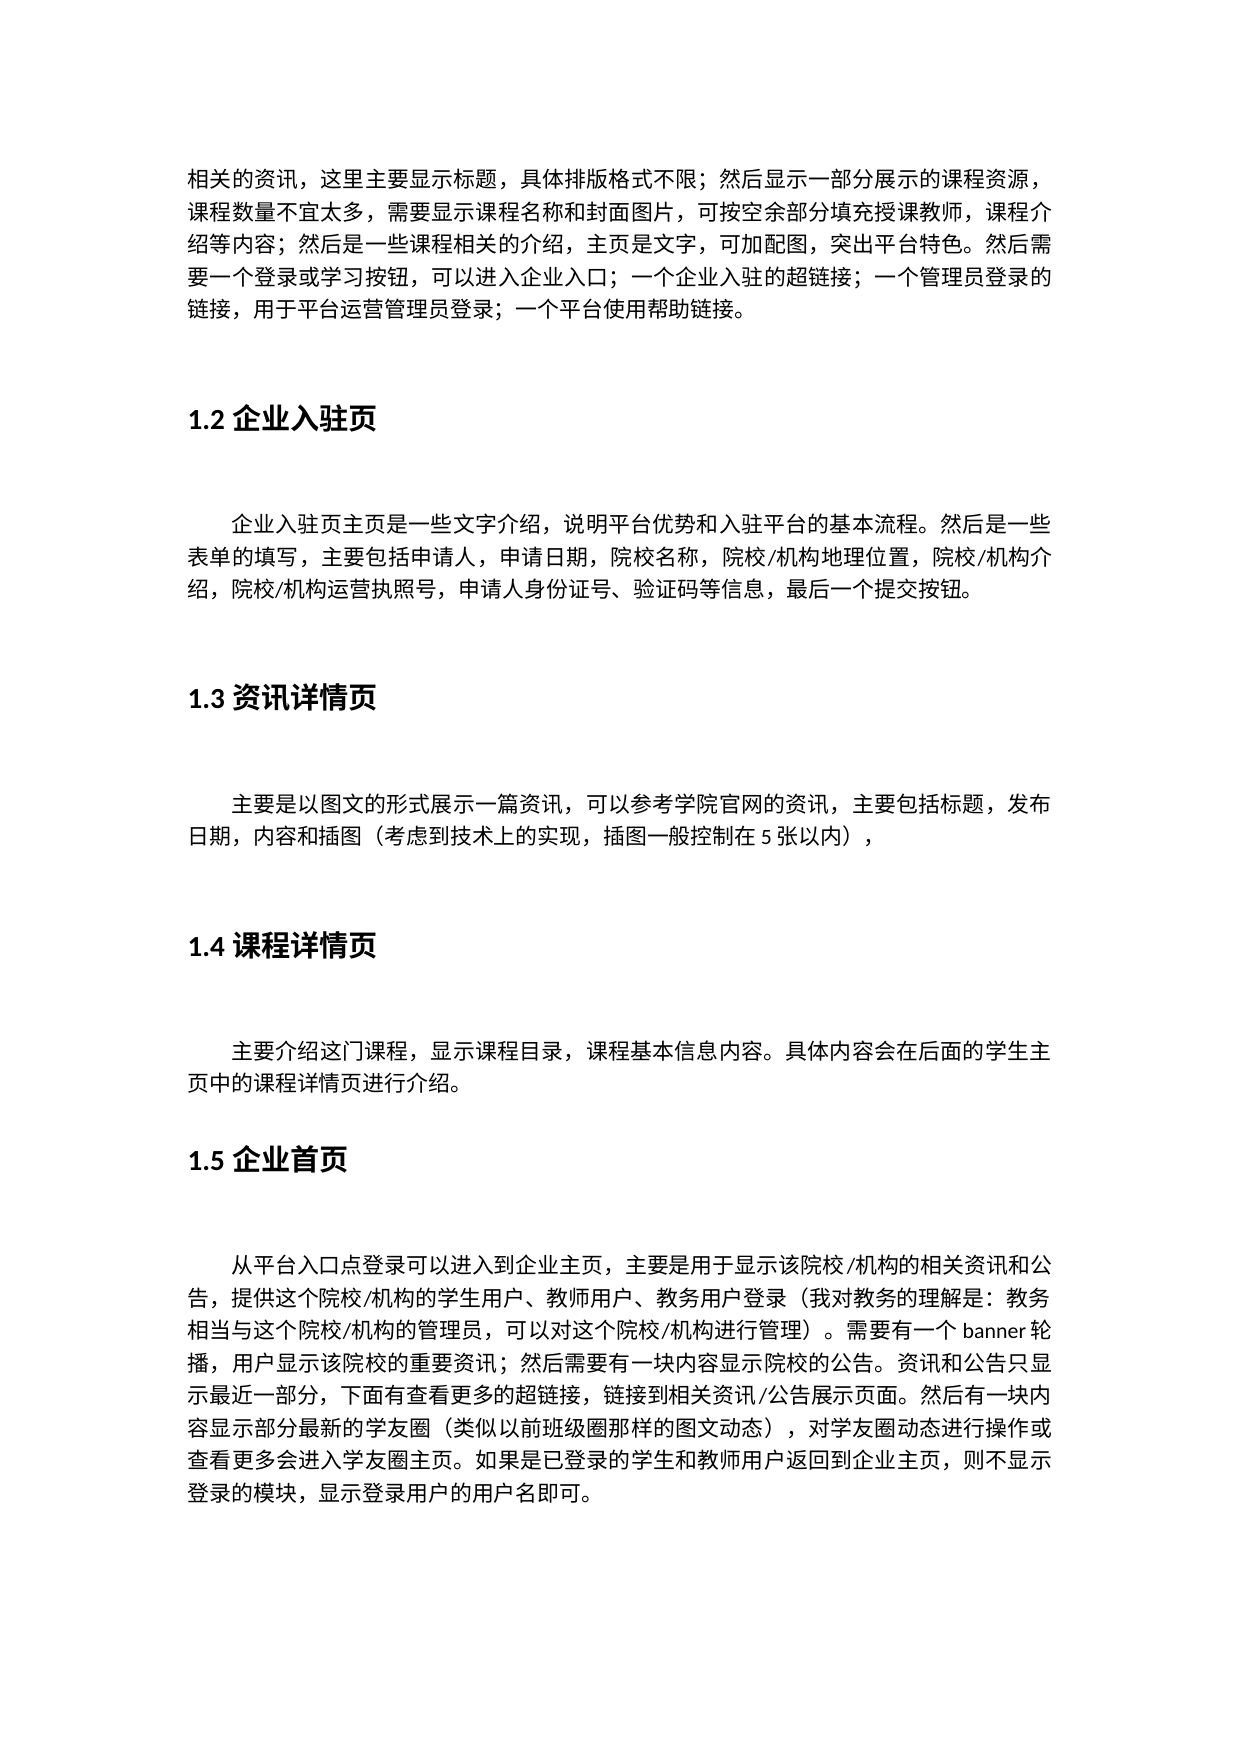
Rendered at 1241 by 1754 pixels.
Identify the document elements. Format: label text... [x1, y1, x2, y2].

subtitle 资讯详情页 [187, 664, 1053, 729]
subtitle 课程详情页 [187, 911, 1053, 976]
text 主要是以图文的形式展示一篇资讯，可以参考学院官网的资讯，主要包括标题，发布日期，内容和插图（考虑到技术上的实现，插图一般控制在5张以内）， [187, 786, 1053, 851]
text 企业入驻页主页是一些文字介绍，说明平台优势和入驻平台的基本流程。然后是一些表单的填写，主要包括申请人，申请日期，院校名称，院校/机构地理位置，院校/机构介绍，院校/机构运营执照号，申请人身份证号、验证码等信息，最后一个提交按钮。 [187, 507, 1053, 604]
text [187, 162, 1053, 324]
text 从平台入口点登录可以进入到企业主页，主要是用于显示该院校/机构的相关资讯和公告，提供这个院校/机构的学生用户、教师用户、教务用户登录（我对教务的理解是：教务相当与这个院校/机构的管理员，可以对这个院校/机构进行管理）。需要有一个banner轮播，用户显示该院校的重要资讯；然后需要有一块内容显示院校的公告。资讯和公告只显示最近一部分，下面有查看更多的超链接，链接到相关资讯/公告展示页面。然后有一块内容显示部分最新的学友圈（类似以前班级圈那样的图文动态），对学友圈动态进行操作或查看更多会进入学友圈主页。如果是已登录的学生和教师用户返回到企业主页，则不显示登录的模块，显示登录用户的用户名即可。 [187, 1248, 1053, 1508]
subtitle 企业首页 [187, 1125, 1053, 1190]
text 主要介绍这门课程，显示课程目录，课程基本信息内容。具体内容会在后面的学生主页中的课程详情页进行介绍。 [187, 1033, 1053, 1098]
subtitle 企业入驻页 [187, 384, 1053, 449]
